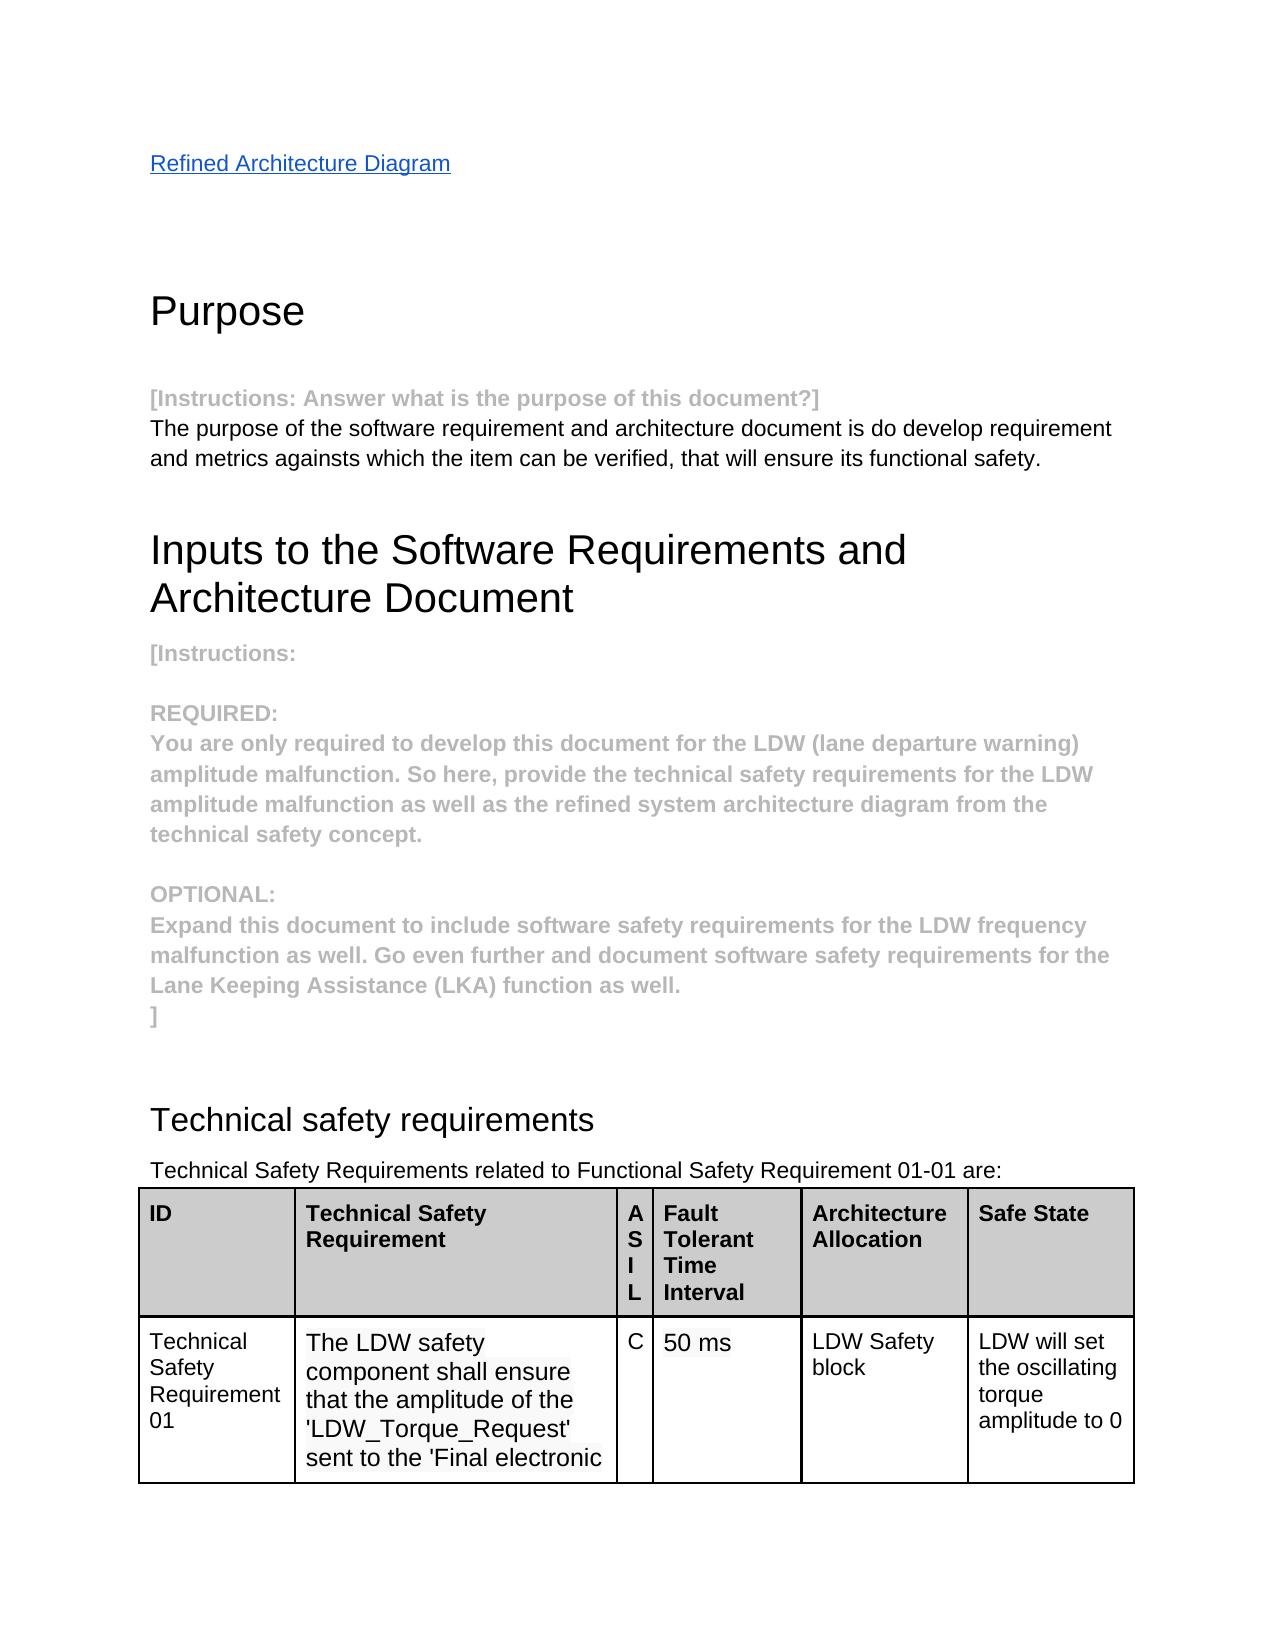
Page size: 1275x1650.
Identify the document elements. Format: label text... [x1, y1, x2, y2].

text [Instructions: Answer what is the purpose of this document?] [150, 384, 1125, 411]
text ] [150, 1002, 1125, 1029]
text Expand this document to include software safety requirements for the LDW frequency malfunction as well. Go even further and document software safety requirements for the Lane Keeping Assistance (LKA) function as well. [150, 912, 1125, 998]
table_header ID [140, 1189, 294, 1315]
table_cell 50 ms [654, 1318, 800, 1482]
text You are only required to develop this document for the LDW (lane departure warning) amplitude malfunction. So here, provide the technical safety requirements for the LDW amplitude malfunction as well as the refined system architecture diagram from the technical safety concept. [150, 730, 1125, 847]
text The purpose of the software requirement and architecture document is do develop requirement and metrics againsts which the item can be verified, that will ensure its functional safety. [150, 415, 1125, 471]
table_header Architecture Allocation [803, 1189, 967, 1315]
table_cell LDW Safety block [803, 1318, 967, 1482]
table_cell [969, 1318, 1133, 1482]
text Technical Safety Requirements related to Functional Safety Requirement 01-01 are: [150, 1157, 1125, 1183]
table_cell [140, 1318, 294, 1482]
table_header Safe State [969, 1189, 1133, 1315]
subtitle Purpose [150, 287, 1125, 335]
table_header Fault Tolerant Time Interval [654, 1189, 800, 1315]
subtitle Technical safety requirements [150, 1100, 1125, 1139]
text REQUIRED: [150, 700, 1125, 727]
table_cell C [618, 1318, 652, 1482]
text OPTIONAL: [150, 881, 1125, 908]
table_header Technical Safety Requirement [296, 1189, 616, 1315]
table_header ASIL [618, 1189, 652, 1315]
subtitle Inputs to the Software Requirements and Architecture Document [150, 525, 1125, 621]
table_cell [296, 1318, 616, 1482]
text [Instructions: [150, 640, 1125, 666]
